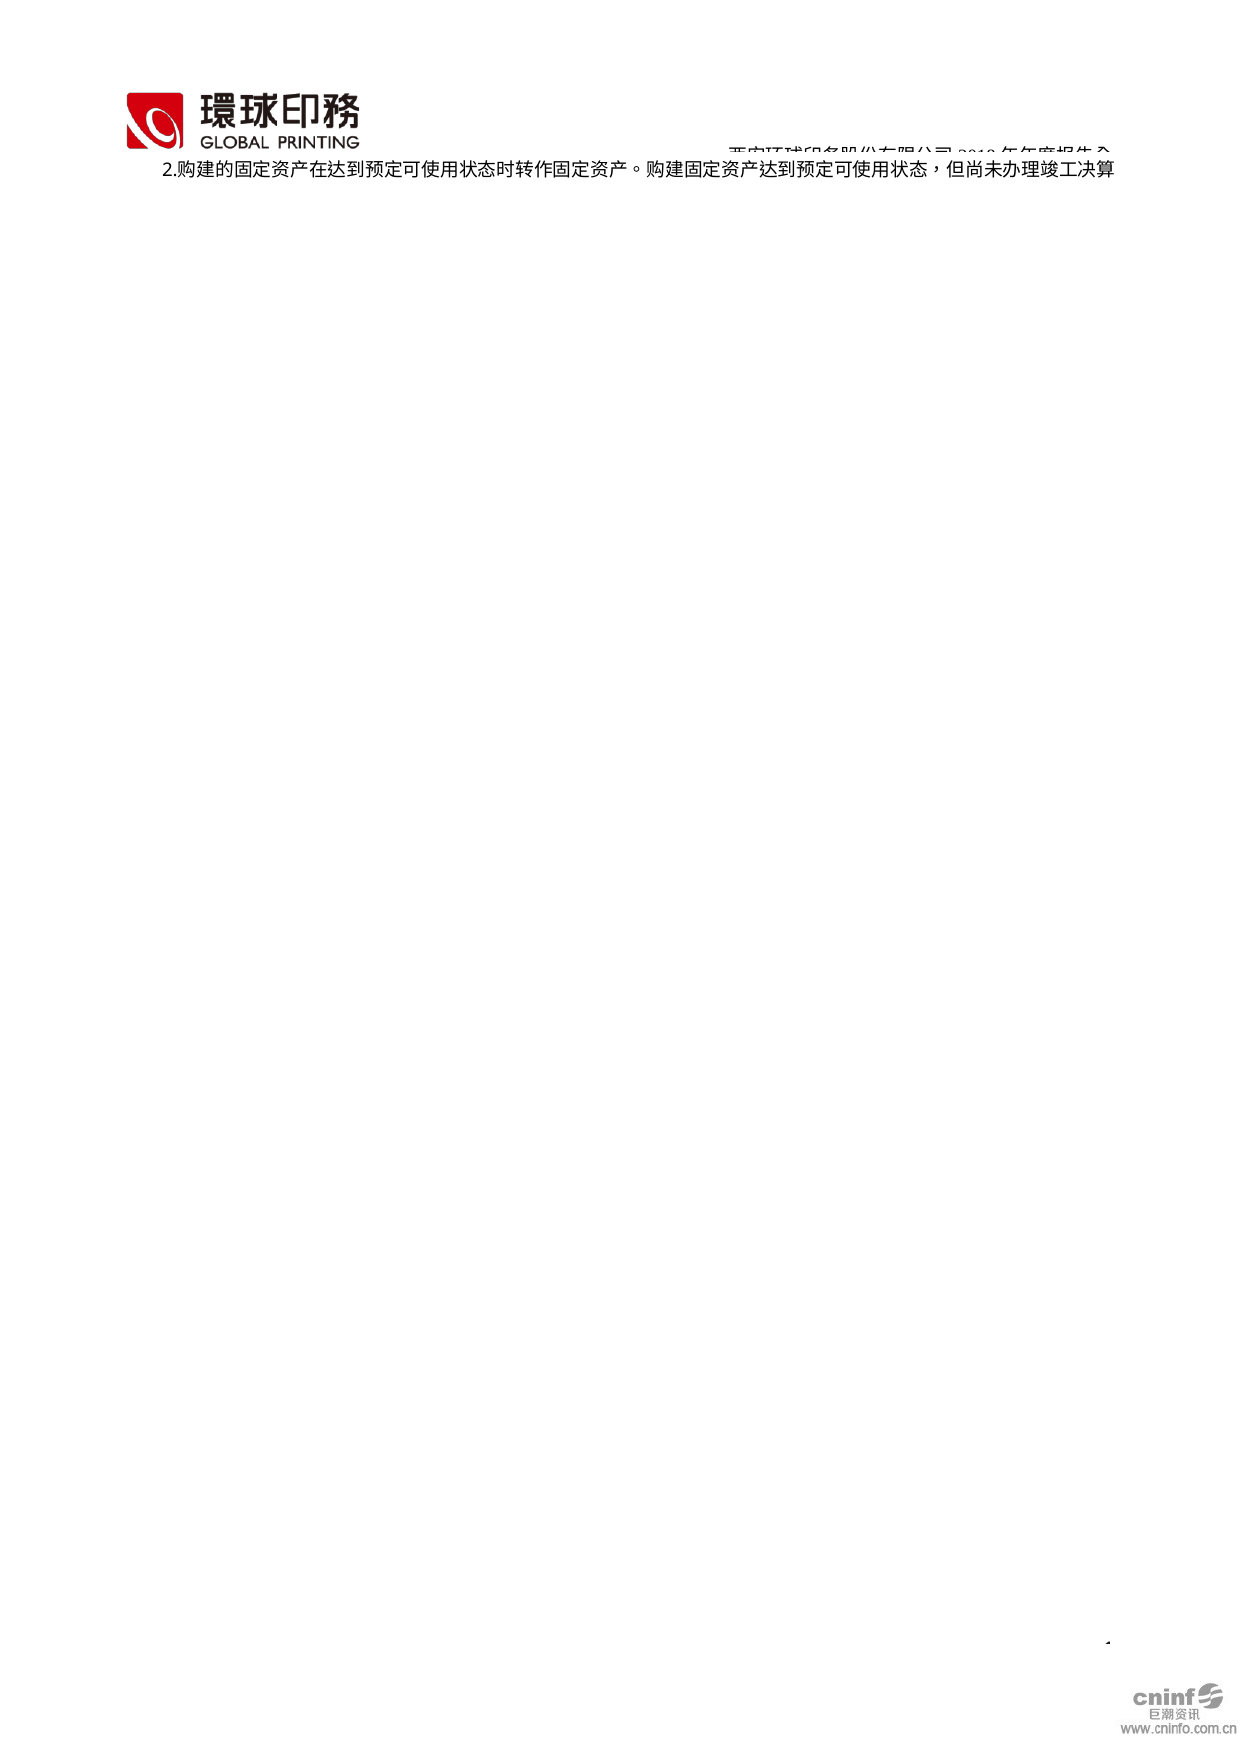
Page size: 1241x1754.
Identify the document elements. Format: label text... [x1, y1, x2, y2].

picture [122, 88, 363, 153]
picture [1115, 1680, 1240, 1737]
text 2.购建的固定资产在达到预定可使用状态时转作固定资产。购建固定资产达到预定可使用状态，但尚未办理竣工决算 [162, 156, 1142, 182]
